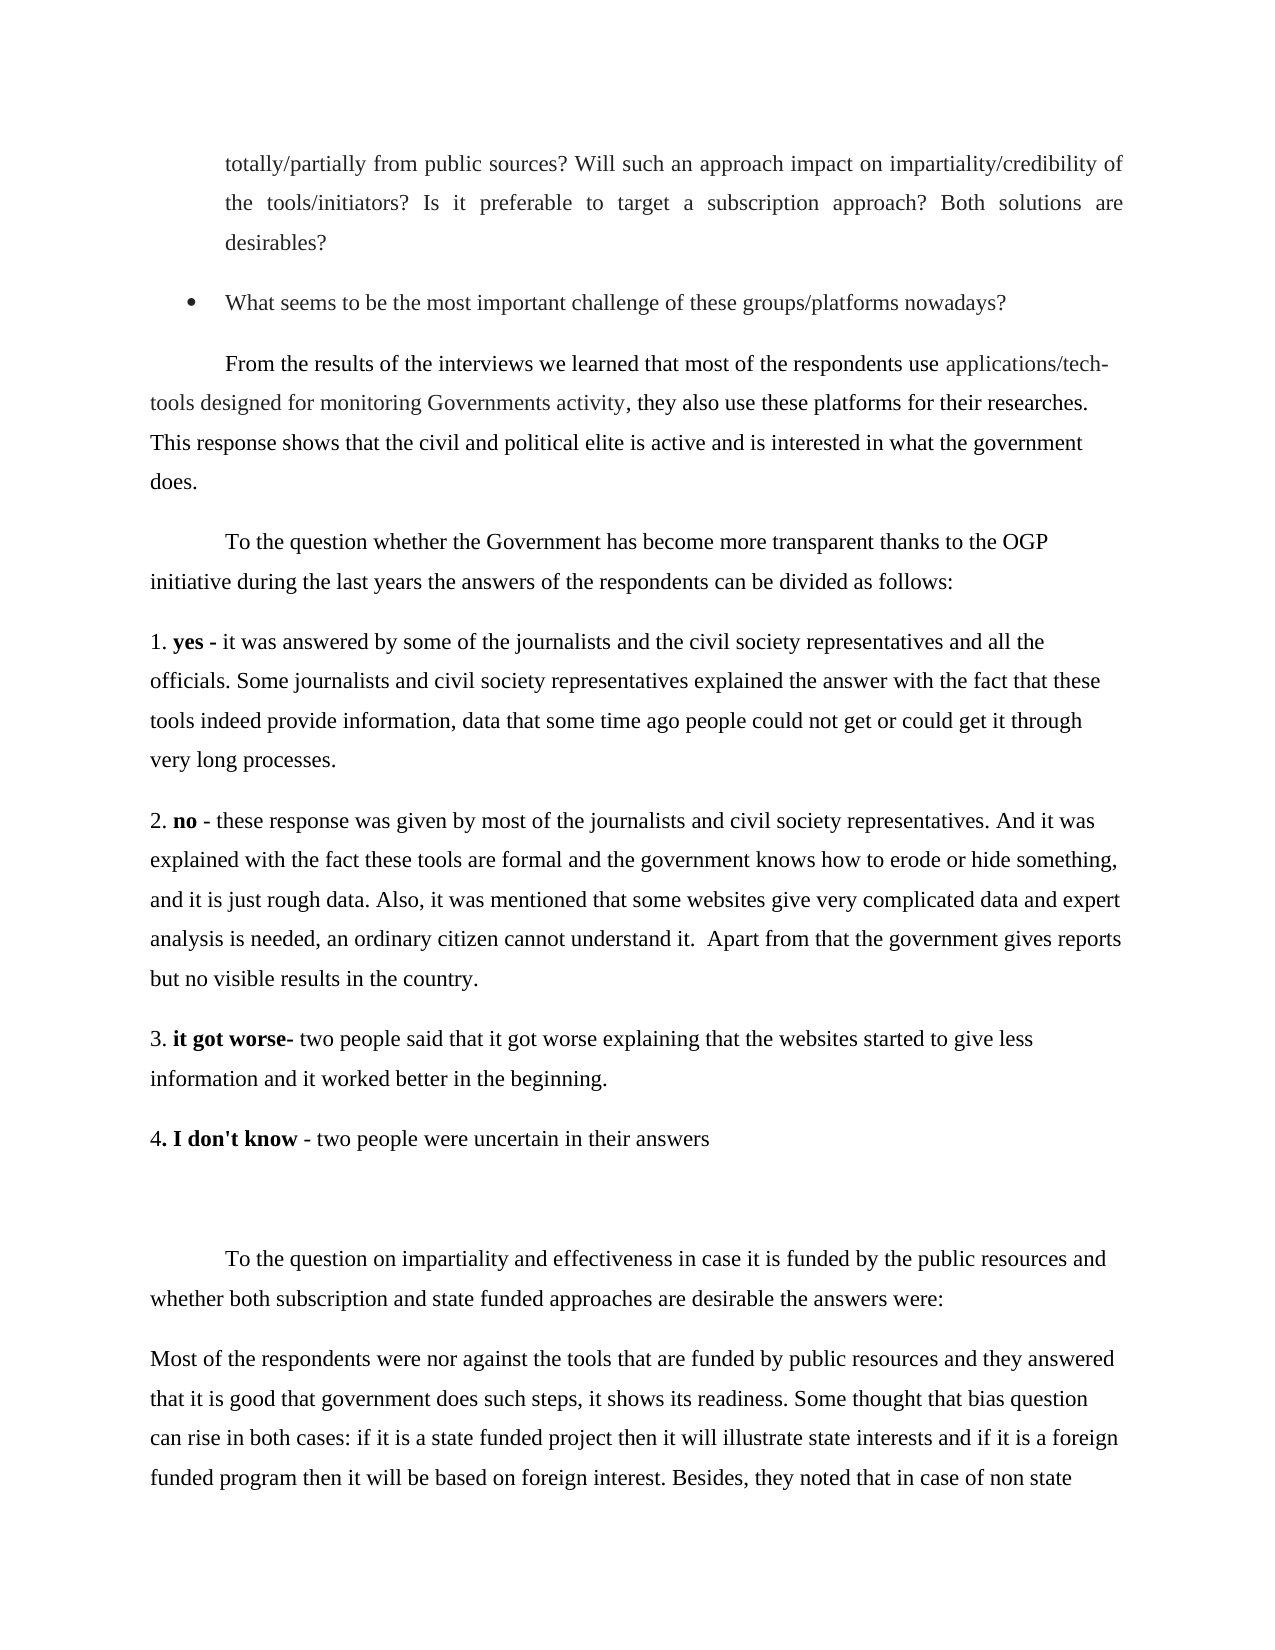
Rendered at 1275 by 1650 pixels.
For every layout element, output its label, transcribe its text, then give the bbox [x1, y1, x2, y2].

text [150, 1345, 1125, 1490]
text From the results of the interviews we learned that most of the respondents use applications/tech-tools designed for monitoring Governments activity, they also use these platforms for their researches. This response shows that the civil and political elite is active and is interested in what the government does. [150, 349, 1125, 494]
list What seems to be the most important challenge of these groups/platforms nowadays? [187, 289, 1125, 316]
text 1. yes - it was answered by some of the journalists and the civil society representatives and all the officials. Some journalists and civil society representatives explained the answer with the fact that these tools indeed provide information, data that some time ago people could not get or could get it through very long processes. [150, 628, 1125, 773]
text 2. no - these response was given by most of the journalists and civil society representatives. And it was explained with the fact these tools are formal and the government knows how to erode or hide something, and it is just rough data. Also, it was mentioned that some websites give very complicated data and expert analysis is needed, an ordinary citizen cannot understand it. Apart from that the government gives reports but no visible results in the country. [150, 807, 1125, 991]
text 4. I don't know - two people were uncertain in their answers [150, 1125, 1125, 1151]
text To the question whether the Government has become more transparent thanks to the OGP initiative during the last years the answers of the respondents can be divided as follows: [150, 528, 1125, 594]
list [187, 150, 1125, 255]
text To the question on impartiality and effectiveness in case it is funded by the public resources and whether both subscription and state funded approaches are desirable the answers were: [150, 1246, 1125, 1311]
text 3. it got worse- two people said that it got worse explaining that the websites started to give less information and it worked better in the beginning. [150, 1025, 1125, 1091]
